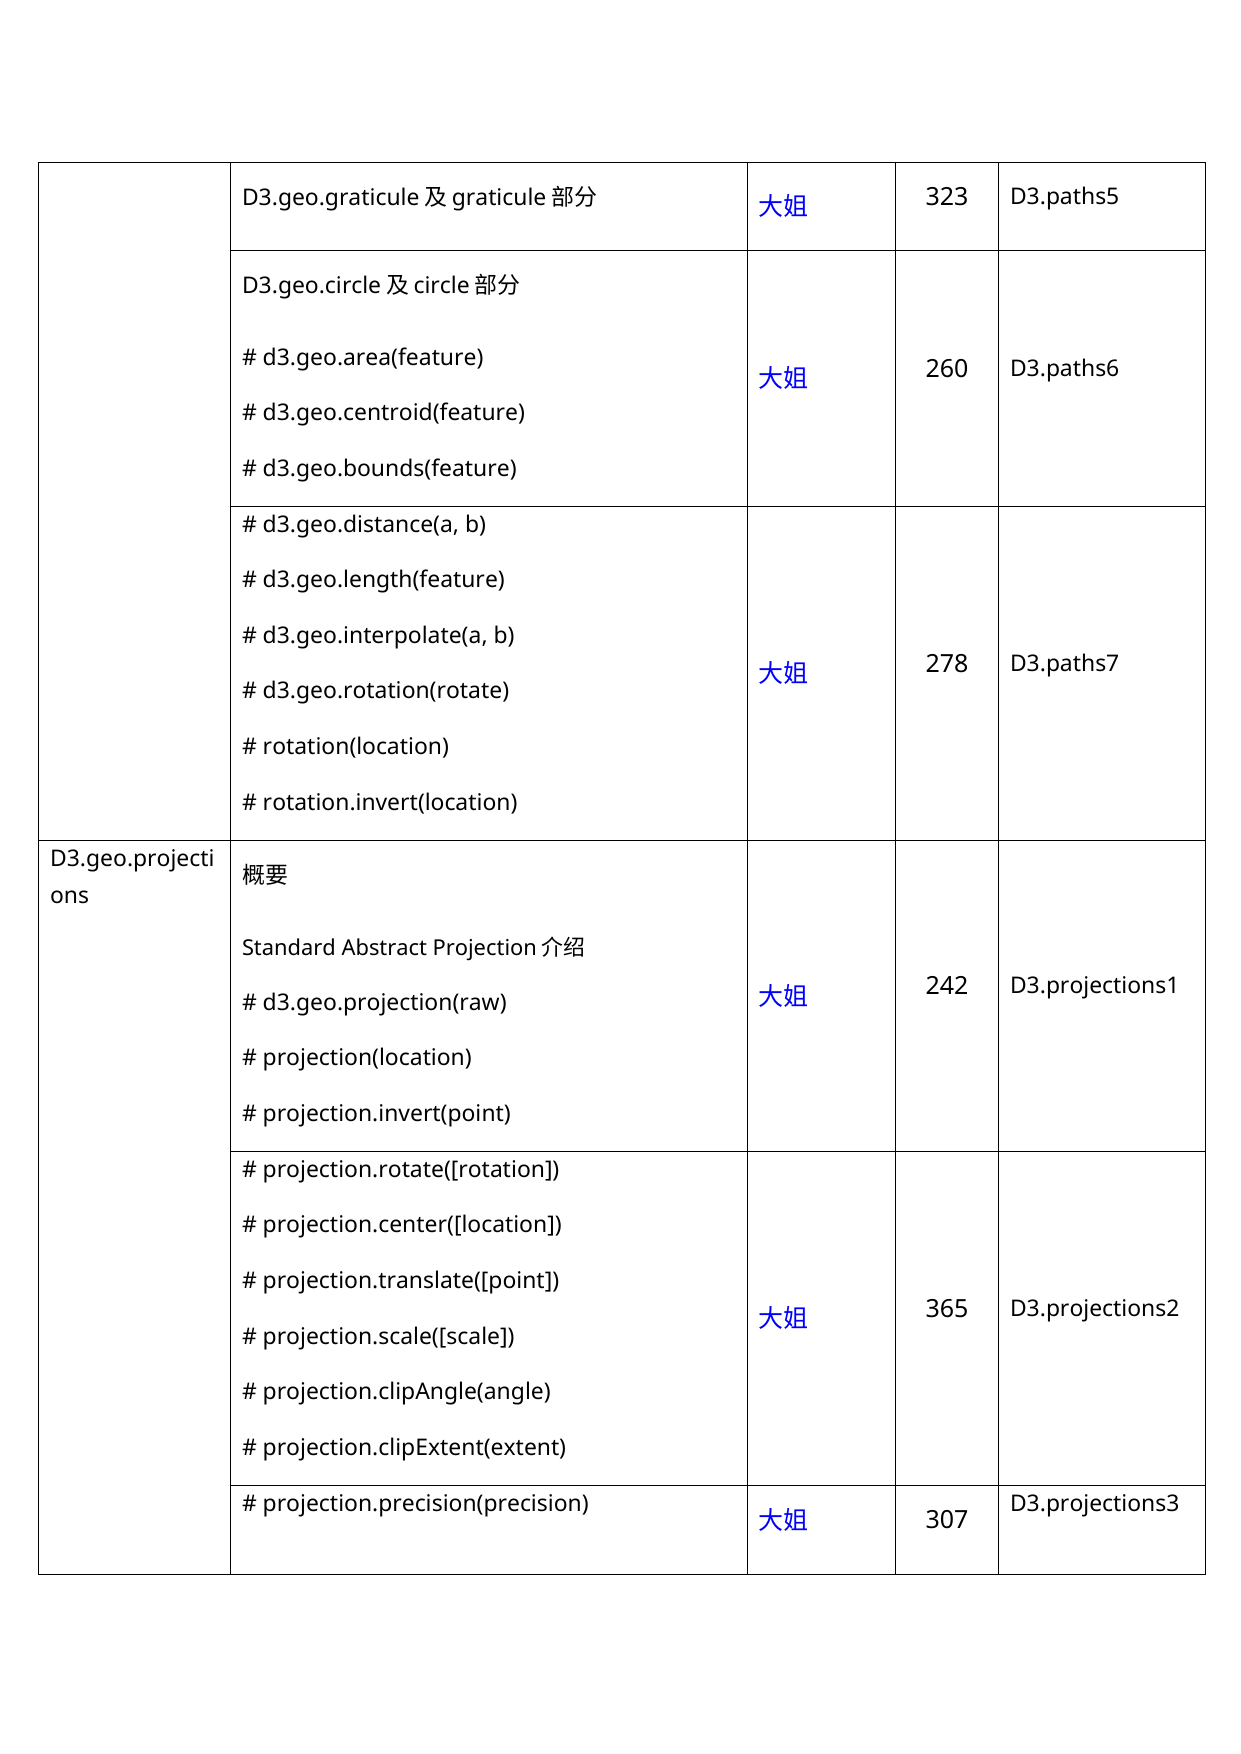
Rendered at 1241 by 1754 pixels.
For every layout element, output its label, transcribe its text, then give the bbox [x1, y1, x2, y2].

table_cell # d3.geo.distance(a, b) # d3.geo.length(feature) # d3.geo.interpolate(a, b) # d3.geo.rotation(rotate) # rotation(location) # rotation.invert(location) [231, 507, 747, 840]
table_cell 260 [896, 251, 998, 506]
table_cell D3.geo.circle及circle部分 # d3.geo.area(feature) # d3.geo.centroid(feature) # d3.geo.bounds(feature) [231, 251, 747, 506]
table_cell 大姐 [748, 841, 895, 1151]
table_cell 278 [896, 507, 998, 840]
table_cell # projection.rotate([rotation]) # projection.center([location]) # projection.translate([point]) # projection.scale([scale]) # projection.clipAngle(angle) # projection.clipExtent(extent) [231, 1152, 747, 1485]
table_cell D3.paths6 [999, 251, 1205, 506]
table_cell 大姐 [748, 163, 895, 250]
table_cell D3.geo.graticule及graticule部分 [231, 163, 747, 250]
table_cell 242 [896, 841, 998, 1151]
table_cell D3.geo.projections [39, 841, 230, 1574]
table_cell D3.projections3 [999, 1486, 1205, 1574]
table_cell D3.projections2 [999, 1152, 1205, 1485]
table_cell D3.projections1 [999, 841, 1205, 1151]
table_cell 323 [896, 163, 998, 250]
table_cell # projection.precision(precision) # projection.stream(listener) # d3.geo.projectionMutator(rawFactory) [231, 1486, 747, 1574]
table_cell 307 [896, 1486, 998, 1574]
table_cell 大姐 [748, 507, 895, 840]
table_cell 概要 Standard Abstract Projection介绍 # d3.geo.projection(raw) # projection(location) # projection.invert(point) [231, 841, 747, 1151]
table_cell 365 [896, 1152, 998, 1485]
table_cell D3.paths7 [999, 507, 1205, 840]
table_cell D3.paths5 [999, 163, 1205, 250]
table_cell 大姐 [748, 251, 895, 506]
table_cell 大姐 [748, 1486, 895, 1574]
table_cell 大姐 [748, 1152, 895, 1485]
